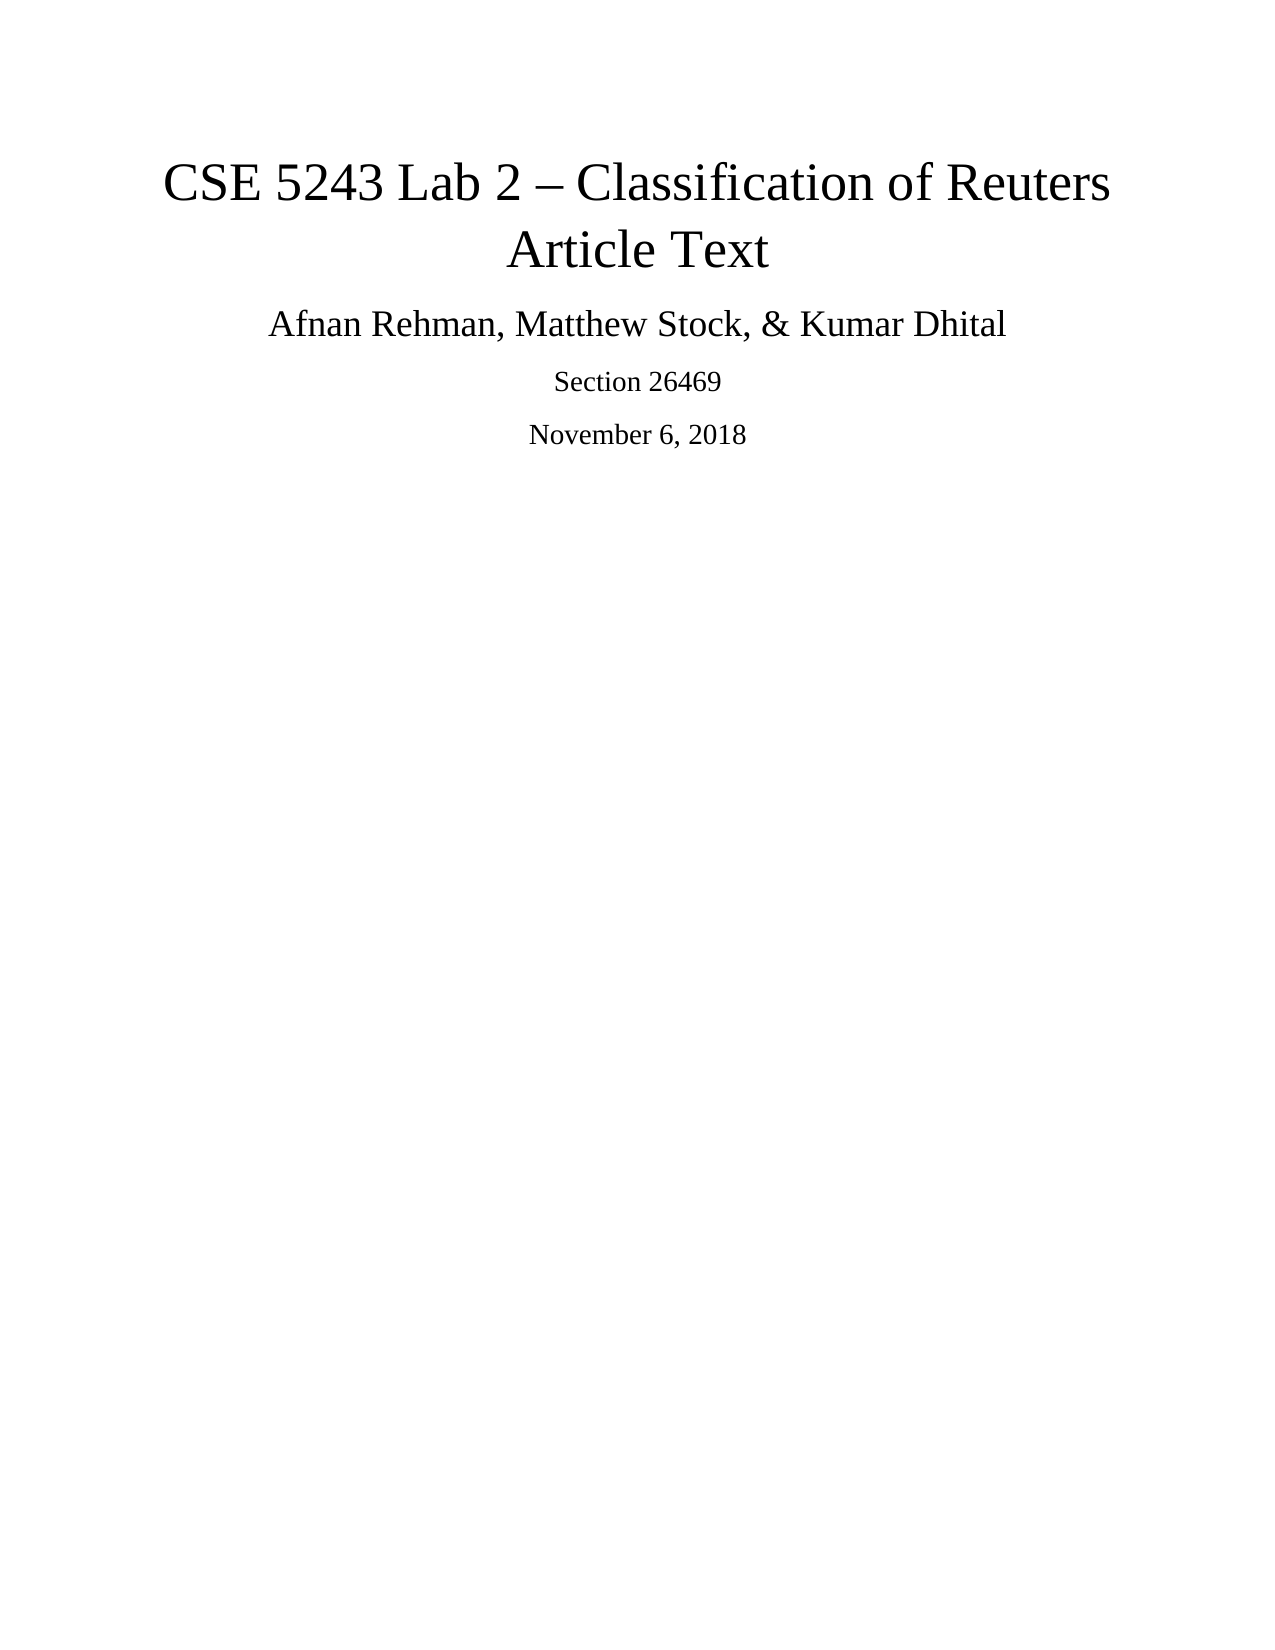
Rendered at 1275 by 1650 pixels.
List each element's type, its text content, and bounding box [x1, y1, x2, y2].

text November 6, 2018 [150, 417, 1125, 451]
text CSE 5243 Lab 2 – Classification of Reuters Article Text [150, 150, 1125, 279]
text Section 26469 [150, 364, 1125, 398]
text Afnan Rehman, Matthew Stock, & Kumar Dhital [150, 301, 1125, 344]
